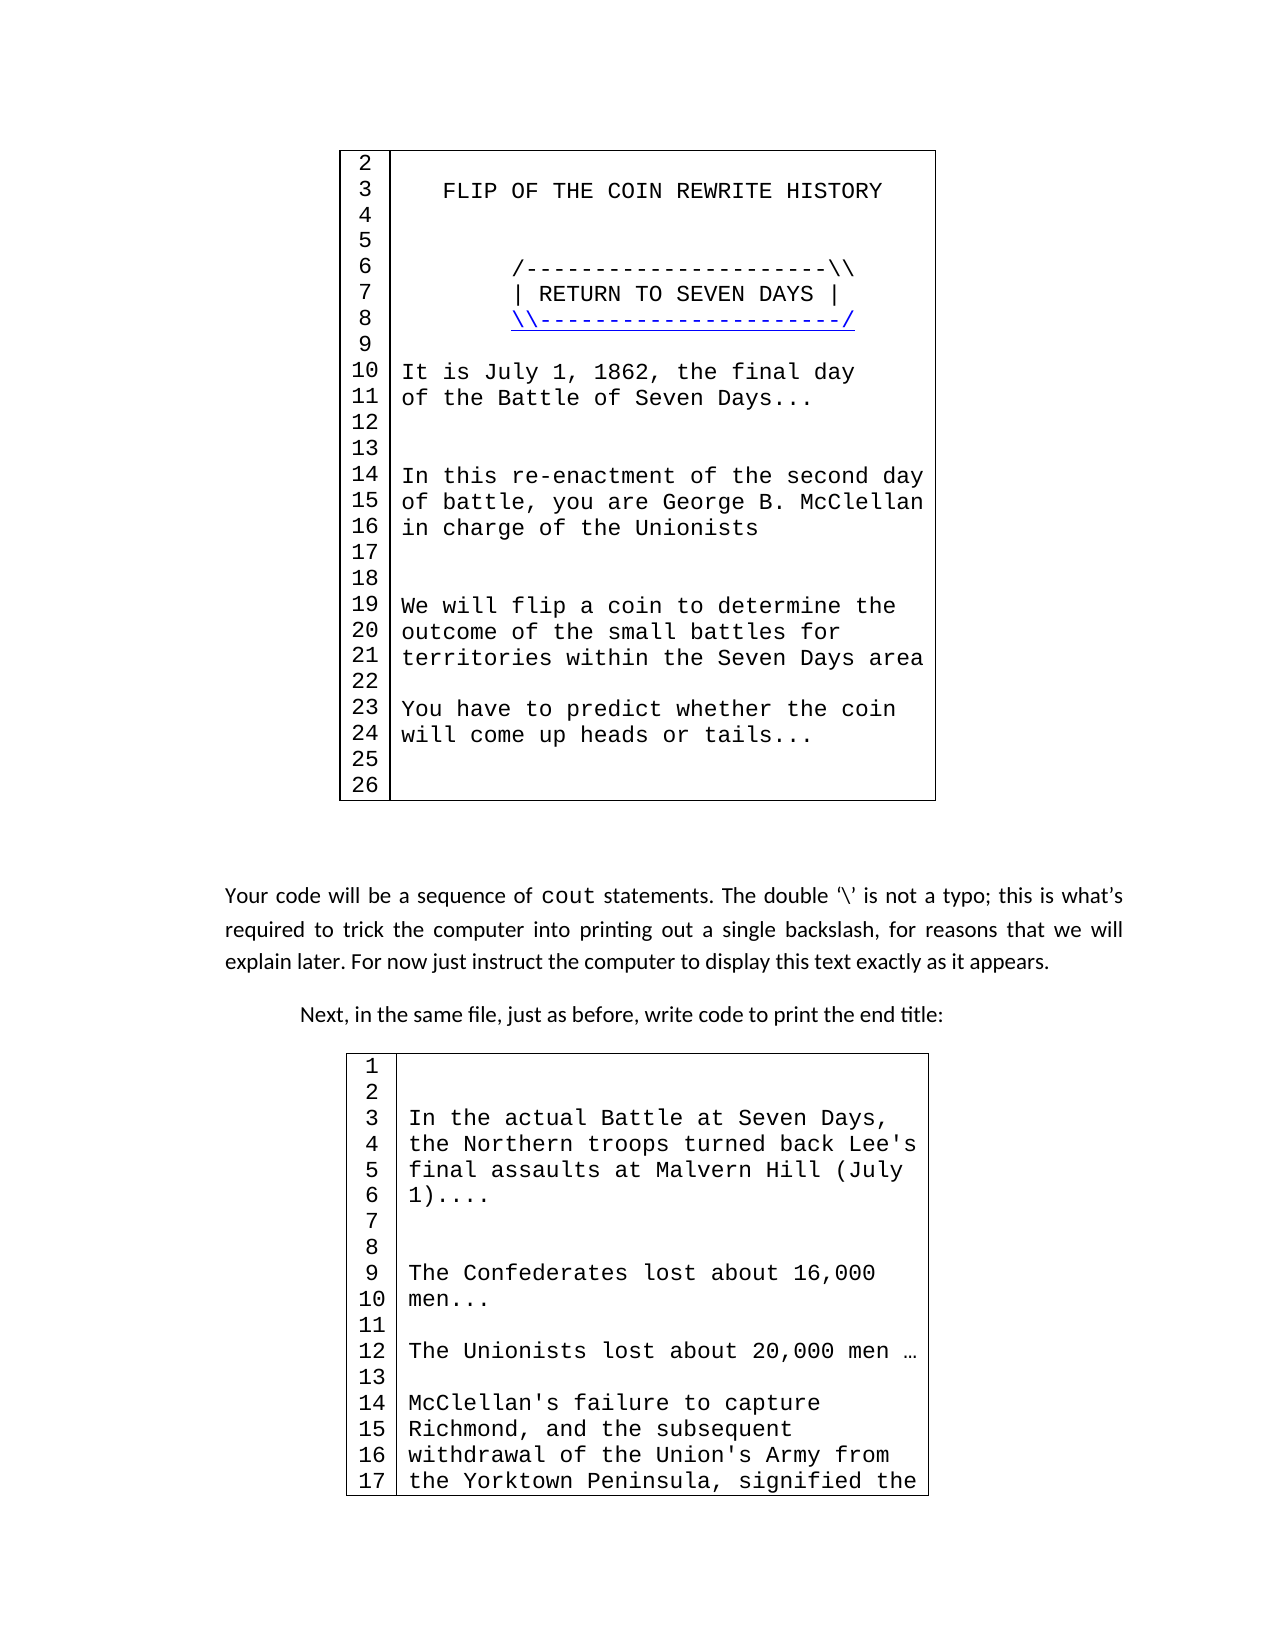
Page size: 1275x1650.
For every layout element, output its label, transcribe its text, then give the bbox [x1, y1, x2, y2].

text Next, in the same file, just as before, write code to print the end title: [225, 1000, 1125, 1028]
text Your code will be a sequence of cout statements. The double ‘\’ is not a typo; this is what’s required to trick the computer into printing out a single backslash, for reasons that we will explain later. For now just instruct the computer to display this text exactly as it appears. [225, 882, 1125, 975]
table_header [391, 151, 935, 799]
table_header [347, 1054, 396, 1495]
table_header 1 2 3 4 5 6 7 8 9 10 11 12 13 14 15 16 17 18 19 20 21 22 23 24 25 26 [341, 151, 389, 799]
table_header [397, 1054, 928, 1495]
